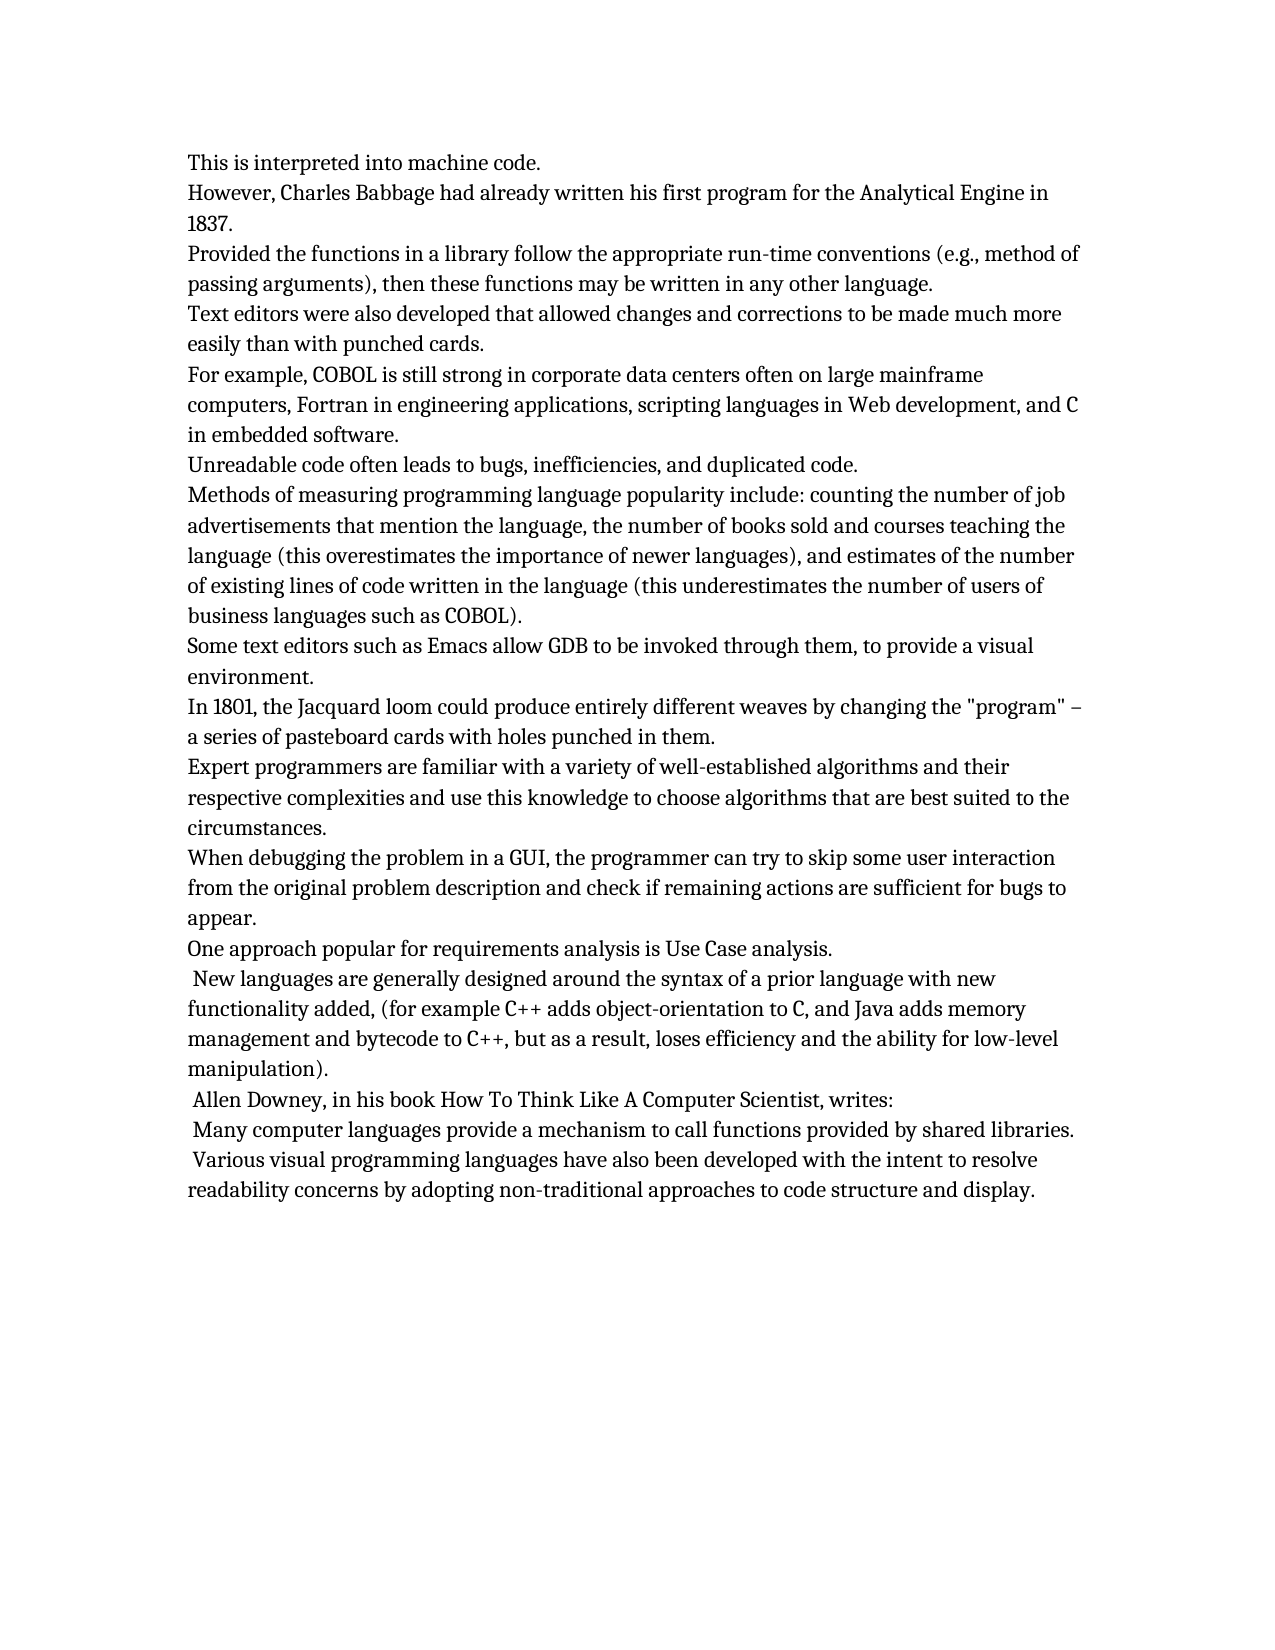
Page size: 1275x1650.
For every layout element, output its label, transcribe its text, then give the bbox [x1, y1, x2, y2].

text This is interpreted into machine code. However, Charles Babbage had already written his first program for the Analytical Engine in 1837. Provided the functions in a library follow the appropriate run-time conventions (e.g., method of passing arguments), then these functions may be written in any other language. Text editors were also developed that allowed changes and corrections to be made much more easily than with punched cards. For example, COBOL is still strong in corporate data centers often on large mainframe computers, Fortran in engineering applications, scripting languages in Web development, and C in embedded software. Unreadable code often leads to bugs, inefficiencies, and duplicated code. Methods of measuring programming language popularity include: counting the number of job advertisements that mention the language, the number of books sold and courses teaching the language (this overestimates the importance of newer languages), and estimates of the number of existing lines of code written in the language (this underestimates the number of users of business languages such as COBOL). Some text editors such as Emacs allow GDB to be invoked through them, to provide a visual environment. In 1801, the Jacquard loom could produce entirely different weaves by changing the "program" – a series of pasteboard cards with holes punched in them. Expert programmers are familiar with a variety of well-established algorithms and their respective complexities and use this knowledge to choose algorithms that are best suited to the circumstances. When debugging the problem in a GUI, the programmer can try to skip some user interaction from the original problem description and check if remaining actions are sufficient for bugs to appear. One approach popular for requirements analysis is Use Case analysis. New languages are generally designed around the syntax of a prior language with new functionality added, (for example C++ adds object-orientation to C, and Java adds memory management and bytecode to C++, but as a result, loses efficiency and the ability for low-level manipulation). Allen Downey, in his book How To Think Like A Computer Scientist, writes: Many computer languages provide a mechanism to call functions provided by shared libraries. Various visual programming languages have also been developed with the intent to resolve readability concerns by adopting non-traditional approaches to code structure and display. [187, 150, 1087, 1203]
